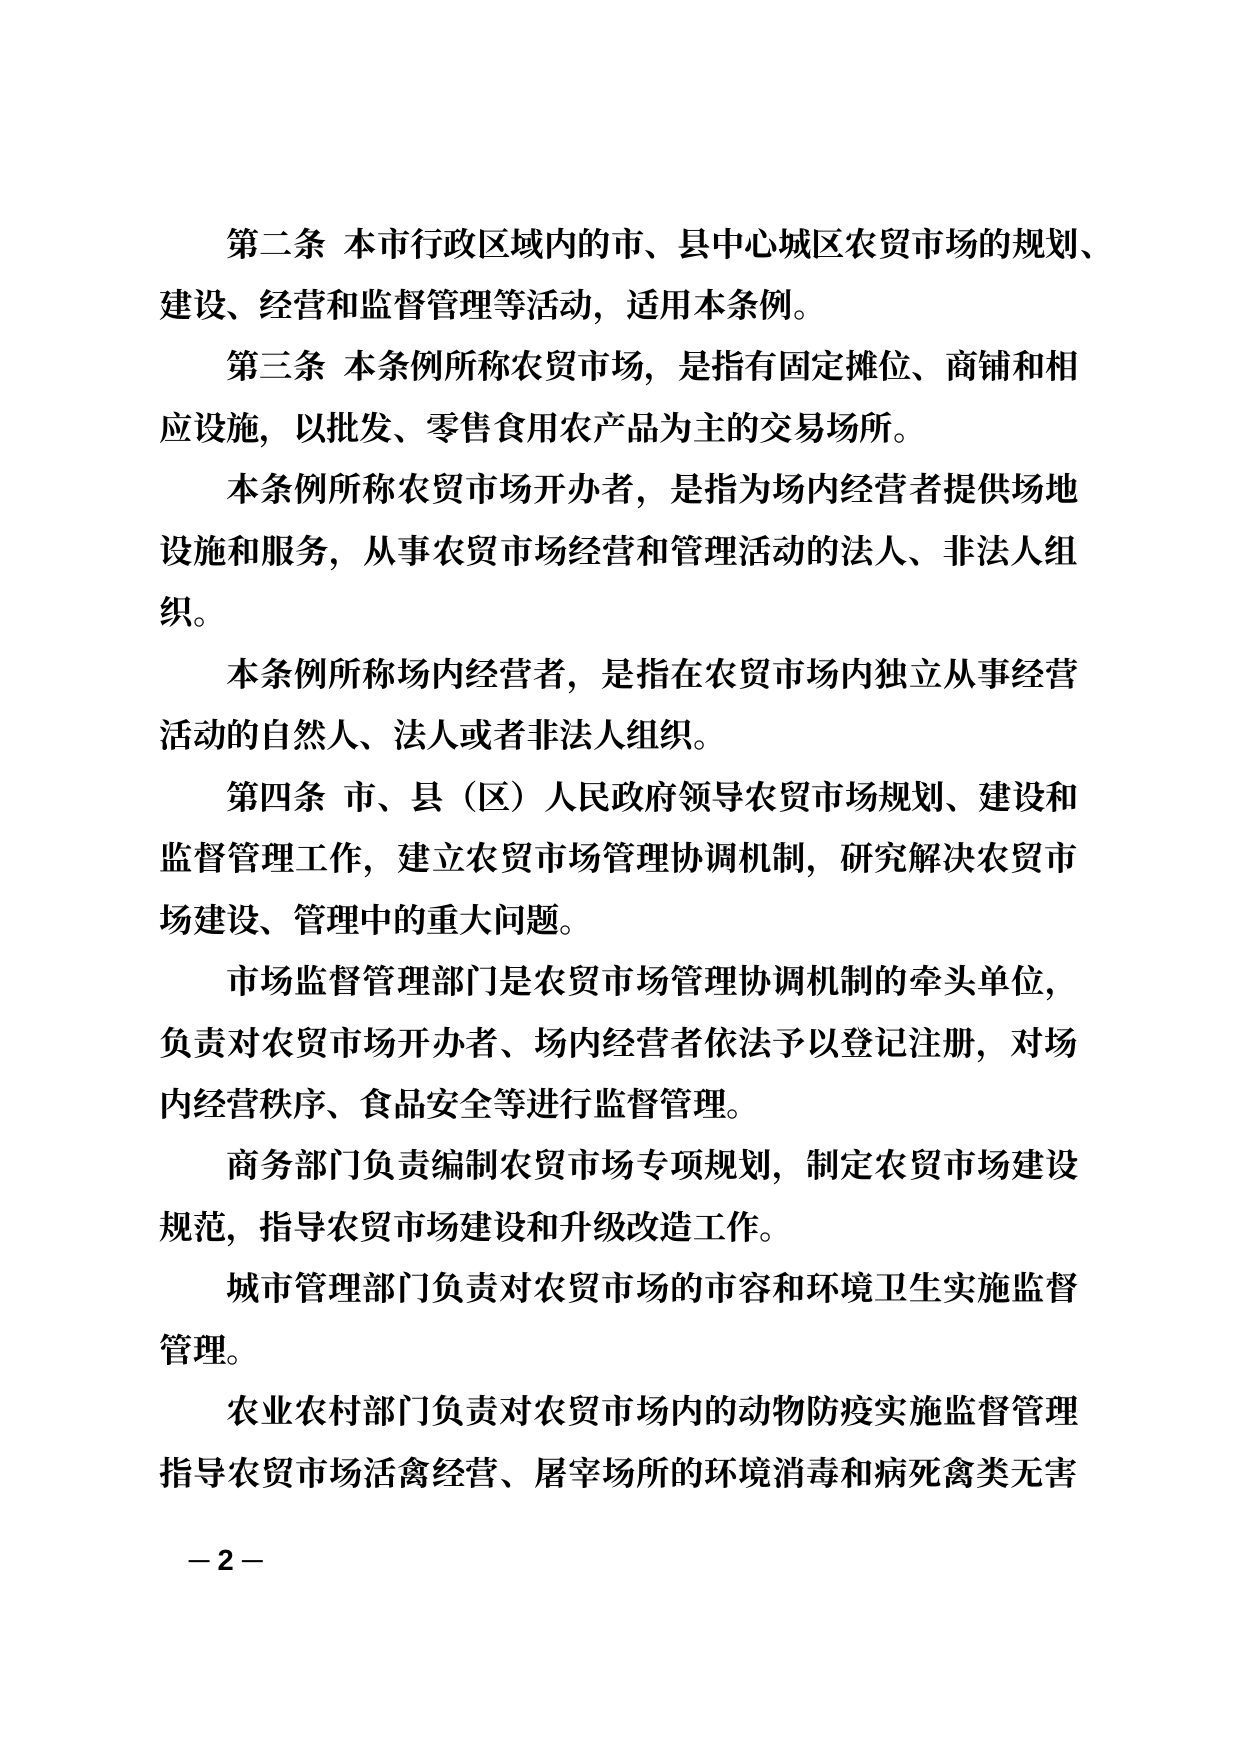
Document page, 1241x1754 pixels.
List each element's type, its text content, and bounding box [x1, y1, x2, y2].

text 城市管理部门负责对农贸市场的市容和环境卫生实施监督管理。 [159, 1252, 1081, 1374]
text 第二条 本市行政区域内的市、县中心城区农贸市场的规划、建设、经营和监督管理等活动，适用本条例。 [159, 207, 1081, 330]
text 商务部门负责编制农贸市场专项规划，制定农贸市场建设规范，指导农贸市场建设和升级改造工作。 [159, 1129, 1081, 1252]
text 市场监督管理部门是农贸市场管理协调机制的牵头单位，负责对农贸市场开办者、场内经营者依法予以登记注册，对场内经营秩序、食品安全等进行监督管理。 [159, 944, 1081, 1129]
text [159, 1374, 1081, 1497]
text 第三条 本条例所称农贸市场，是指有固定摊位、商铺和相应设施，以批发、零售食用农产品为主的交易场所。 [159, 330, 1081, 453]
text 本条例所称场内经营者，是指在农贸市场内独立从事经营活动的自然人、法人或者非法人组织。 [159, 637, 1081, 760]
text 第四条 市、县（区）人民政府领导农贸市场规划、建设和监督管理工作，建立农贸市场管理协调机制，研究解决农贸市场建设、管理中的重大问题。 [159, 760, 1081, 944]
text 本条例所称农贸市场开办者，是指为场内经营者提供场地、设施和服务，从事农贸市场经营和管理活动的法人、非法人组织。 [159, 453, 1081, 637]
